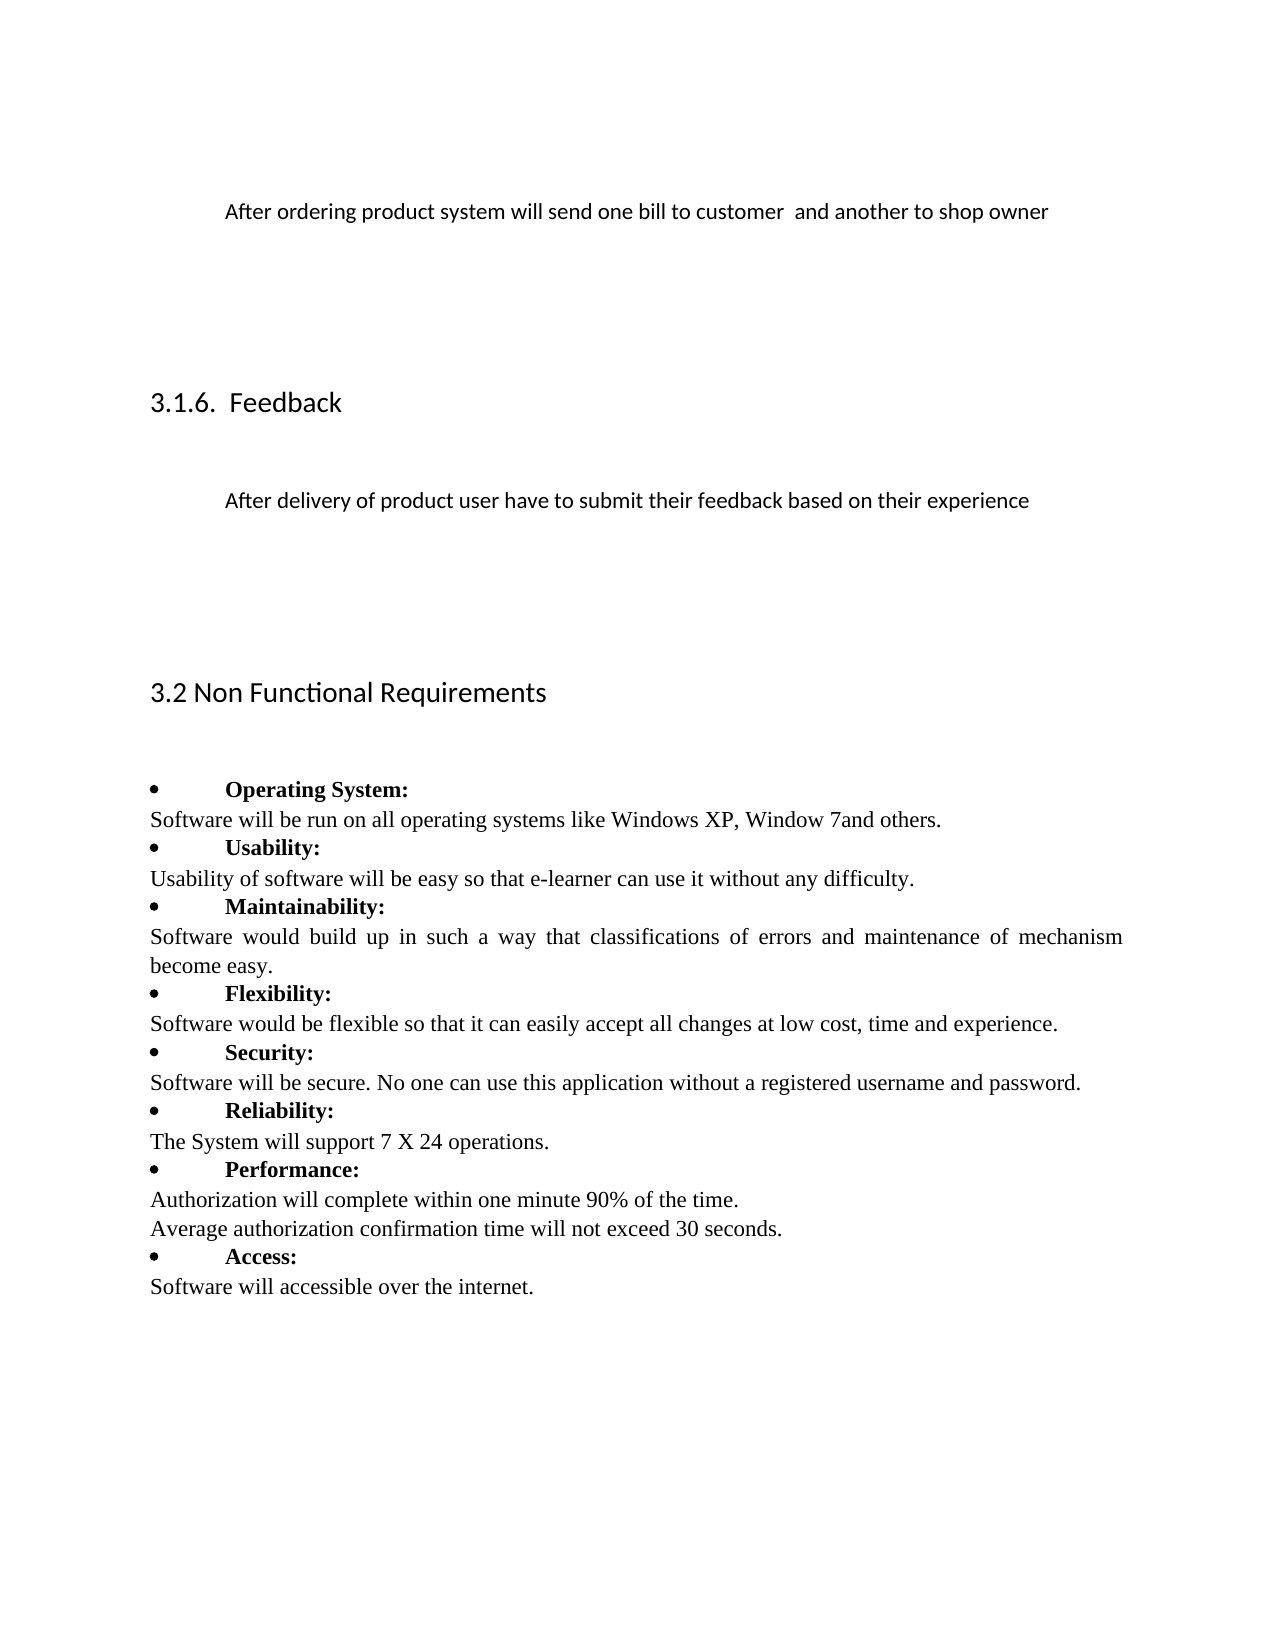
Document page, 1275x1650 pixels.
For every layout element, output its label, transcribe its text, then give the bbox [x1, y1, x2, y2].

list Software will be secure. No one can use this application without a registered username and password. [150, 1069, 1125, 1095]
list Performance: [150, 1156, 1125, 1182]
text 3.2 Non Functional Requirements [150, 674, 1125, 709]
list Access: [150, 1243, 1125, 1269]
list Flexibility: [150, 980, 1125, 1007]
list Reliability: [150, 1097, 1125, 1124]
list Maintainability: [150, 893, 1125, 919]
text After delivery of product user have to submit their feedback based on their experience [150, 486, 1125, 514]
list Security: [150, 1039, 1125, 1065]
text After ordering product system will send one bill to customer and another to shop owner [150, 197, 1125, 225]
list Operating System: [150, 776, 1125, 802]
list Software will be run on all operating systems like Windows XP, Window 7and others. [150, 806, 1125, 832]
list Software will accessible over the internet. [150, 1273, 1125, 1300]
list Usability of software will be easy so that e-learner can use it without any difficulty. [150, 865, 1125, 891]
list Usability: [150, 834, 1125, 861]
list Authorization will complete within one minute 90% of the time. [150, 1186, 1125, 1213]
list The System will support 7 X 24 operations. [150, 1128, 1125, 1154]
text 3.1.6. Feedback [150, 384, 1125, 420]
list Average authorization confirmation time will not exceed 30 seconds. [150, 1215, 1125, 1241]
list Software would build up in such a way that classifications of errors and maintenance of mechanism become easy. [150, 923, 1125, 978]
list Software would be flexible so that it can easily accept all changes at low cost, time and experience. [150, 1010, 1125, 1037]
